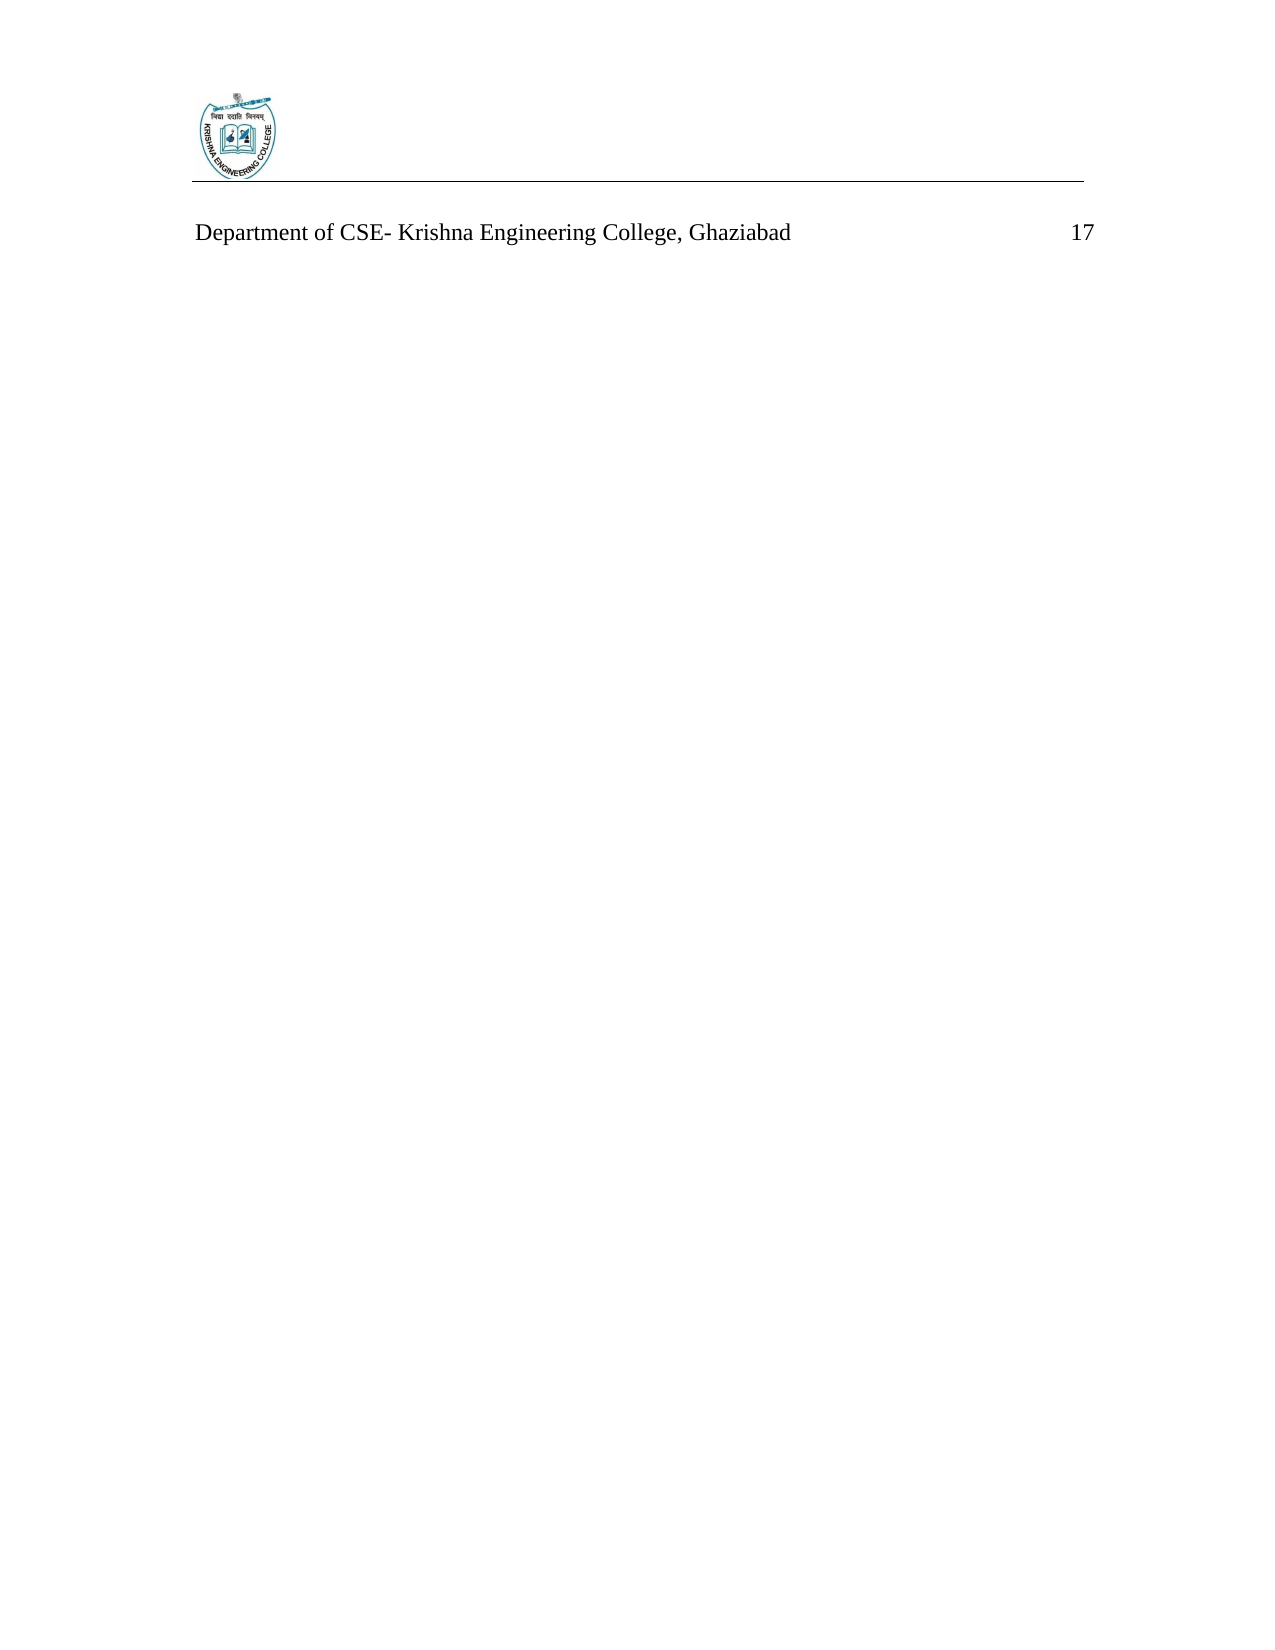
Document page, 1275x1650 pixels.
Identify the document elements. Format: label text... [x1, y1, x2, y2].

picture [195, 93, 280, 179]
text Department of CSE- Krishna Engineering College, Ghaziabad 17 [195, 217, 1101, 245]
